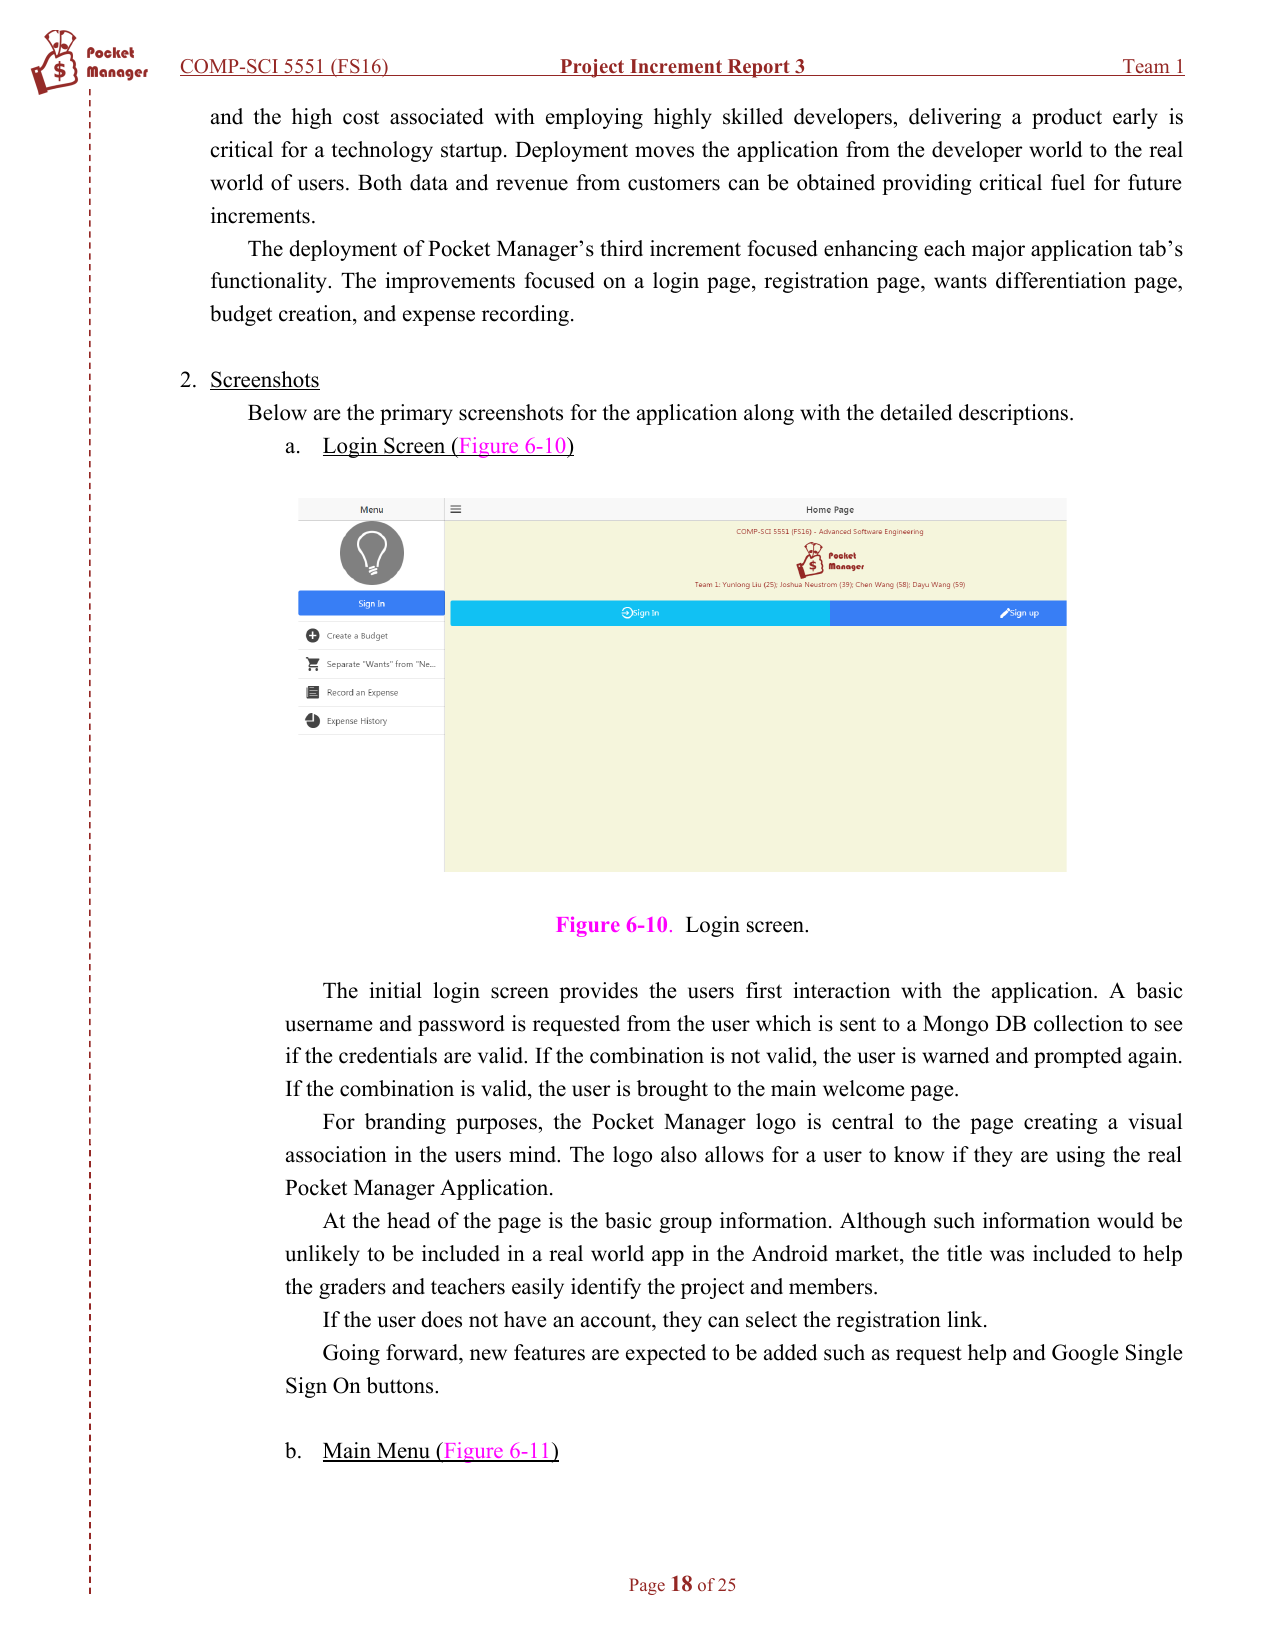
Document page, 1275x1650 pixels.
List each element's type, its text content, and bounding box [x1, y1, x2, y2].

list Main Menu (Figure 6-11) [285, 1438, 1185, 1464]
text If the user does not have an account, they can select the registration link. [285, 1306, 1185, 1332]
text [210, 103, 1185, 228]
text For branding purposes, the Pocket Manager logo is central to the page creating a visual association in the users mind. The logo also allows for a user to know if they are using the real Pocket Manager Application. [285, 1108, 1185, 1201]
text The deployment of Pocket Manager’s third increment focused enhancing each major application tab’s functionality. The improvements focused on a login page, registration page, wants differentiation page, budget creation, and expense recording. [210, 235, 1185, 327]
picture [298, 498, 1067, 872]
text The initial login screen provides the users first interaction with the application. A basic username and password is requested from the user which is sent to a Mongo DB collection to see if the credentials are valid. If the combination is not valid, the user is warned and prompted again. If the combination is valid, the user is brought to the main welcome page. [285, 977, 1185, 1102]
list Login Screen (Figure 6-10) [285, 432, 1185, 458]
text Going forward, new features are expected to be added such as request help and Google Single Sign On buttons. [285, 1339, 1185, 1398]
text Figure 6-10. Login screen. [180, 911, 1185, 937]
list Screenshots [180, 366, 1185, 393]
text At the head of the page is the basic group information. Although such information would be unlikely to be included in a real world app in the Android market, the title was included to help the graders and teachers easily identify the project and members. [285, 1207, 1185, 1299]
text Below are the primary screenshots for the application along with the detailed descriptions. [210, 399, 1185, 426]
